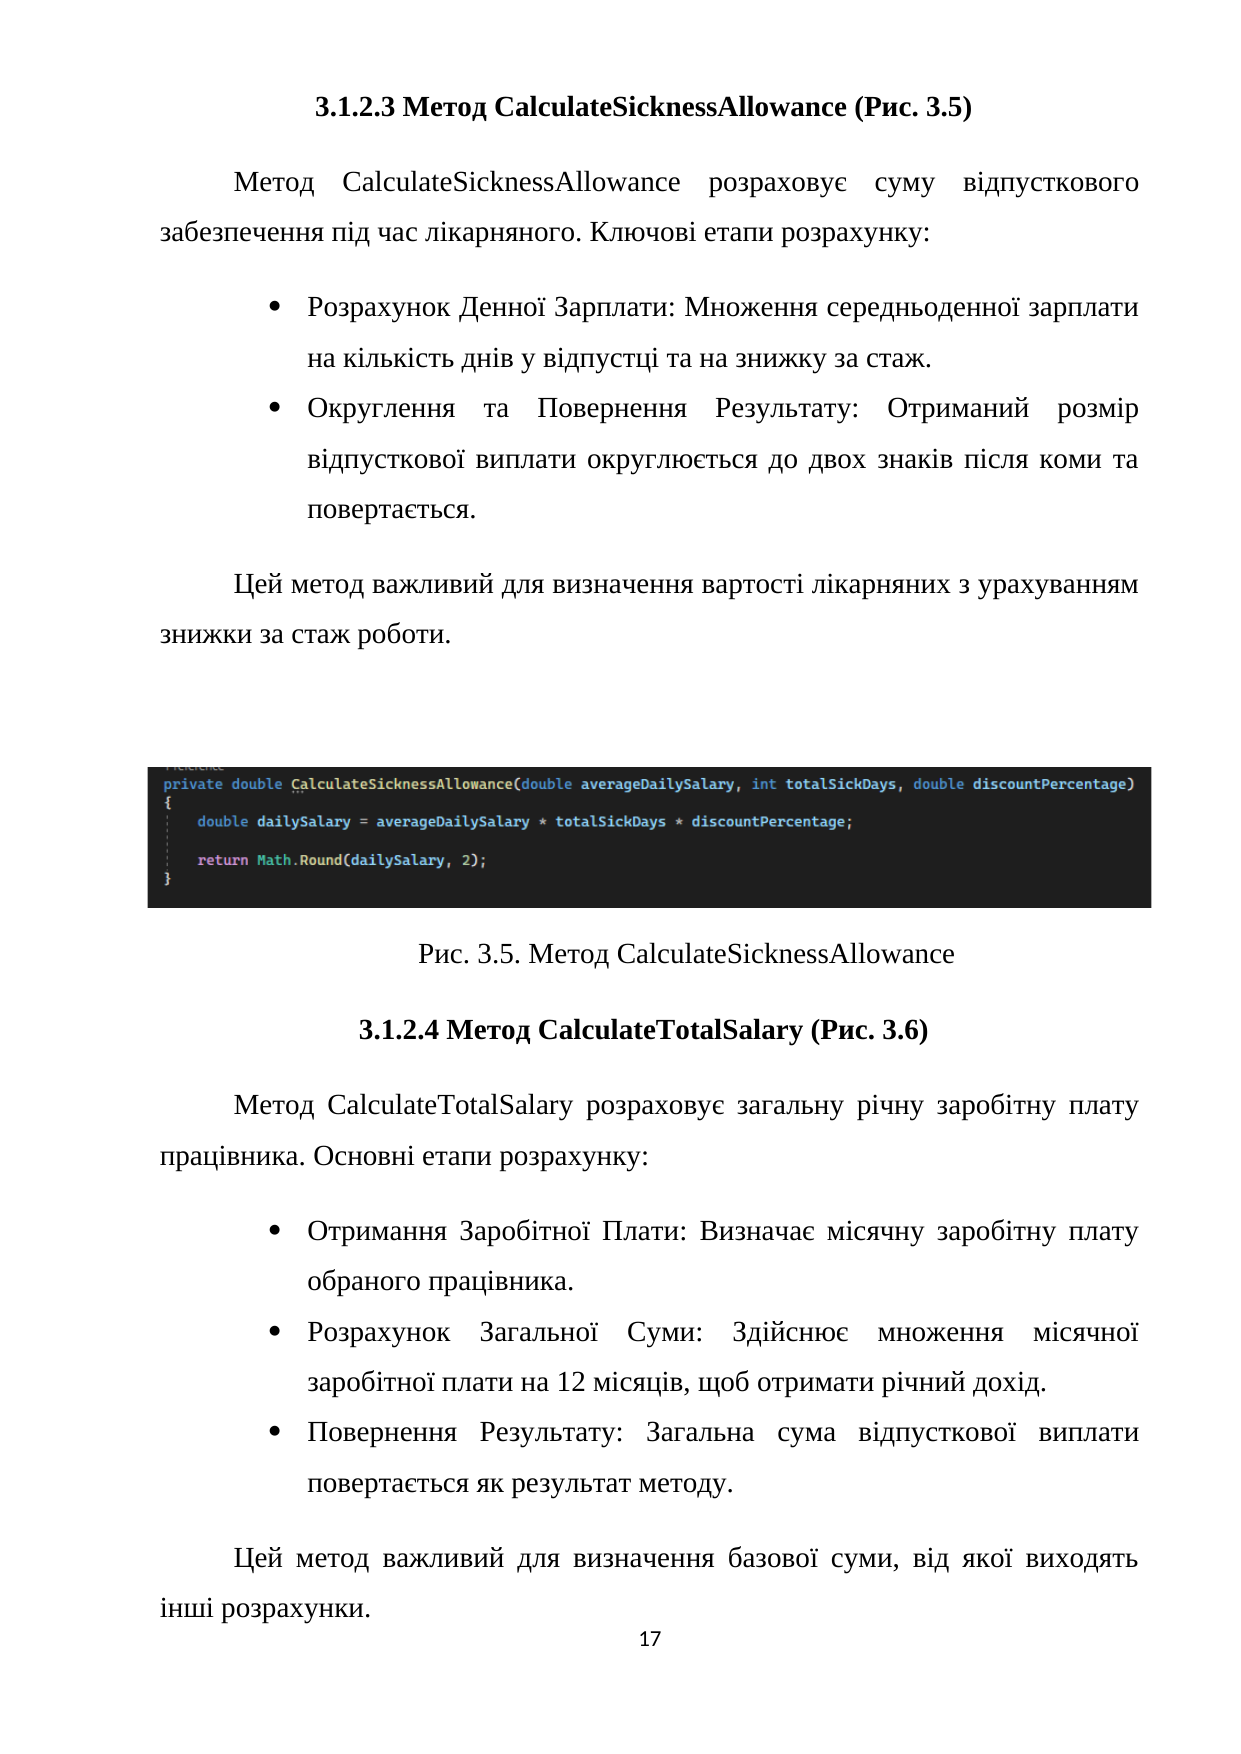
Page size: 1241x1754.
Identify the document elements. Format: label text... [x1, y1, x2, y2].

list Повернення Результату: Загальна сума відпусткової виплати повертається як результат методу. [269, 1414, 1140, 1498]
text 3.1.2.3 Метод CalculateSicknessAllowance (Рис. 3.5) [148, 89, 1140, 122]
text Метод CalculateSicknessAllowance розраховує суму відпусткового забезпечення під час лікарняного. Ключові етапи розрахунку: [159, 164, 1140, 248]
list Розрахунок Денної Зарплати: Множення середньоденної зарплати на кількість днів у відпустці та на знижку за стаж. [269, 289, 1140, 373]
text Рис. 3.5. Метод CalculateSicknessAllowance [159, 937, 1140, 970]
text Цей метод важливий для визначення базової суми, від якої виходять інші розрахунки. [159, 1540, 1140, 1624]
list Округлення та Повернення Результату: Отриманий розмір відпусткової виплати округлюється до двох знаків після коми та повертається. [269, 390, 1140, 524]
picture [147, 767, 1152, 908]
text Метод CalculateTotalSalary розраховує загальну річну заробітну плату працівника. Основні етапи розрахунку: [159, 1087, 1140, 1171]
list Розрахунок Загальної Суми: Здійснює множення місячної заробітної плати на 12 місяців, щоб отримати річний дохід. [269, 1314, 1140, 1398]
list Отримання Заробітної Плати: Визначає місячну заробітну плату обраного працівника. [269, 1213, 1140, 1297]
text Цей метод важливий для визначення вартості лікарняних з урахуванням знижки за стаж роботи. [159, 566, 1140, 650]
text 3.1.2.4 Метод CalculateTotalSalary (Рис. 3.6) [148, 1012, 1140, 1046]
